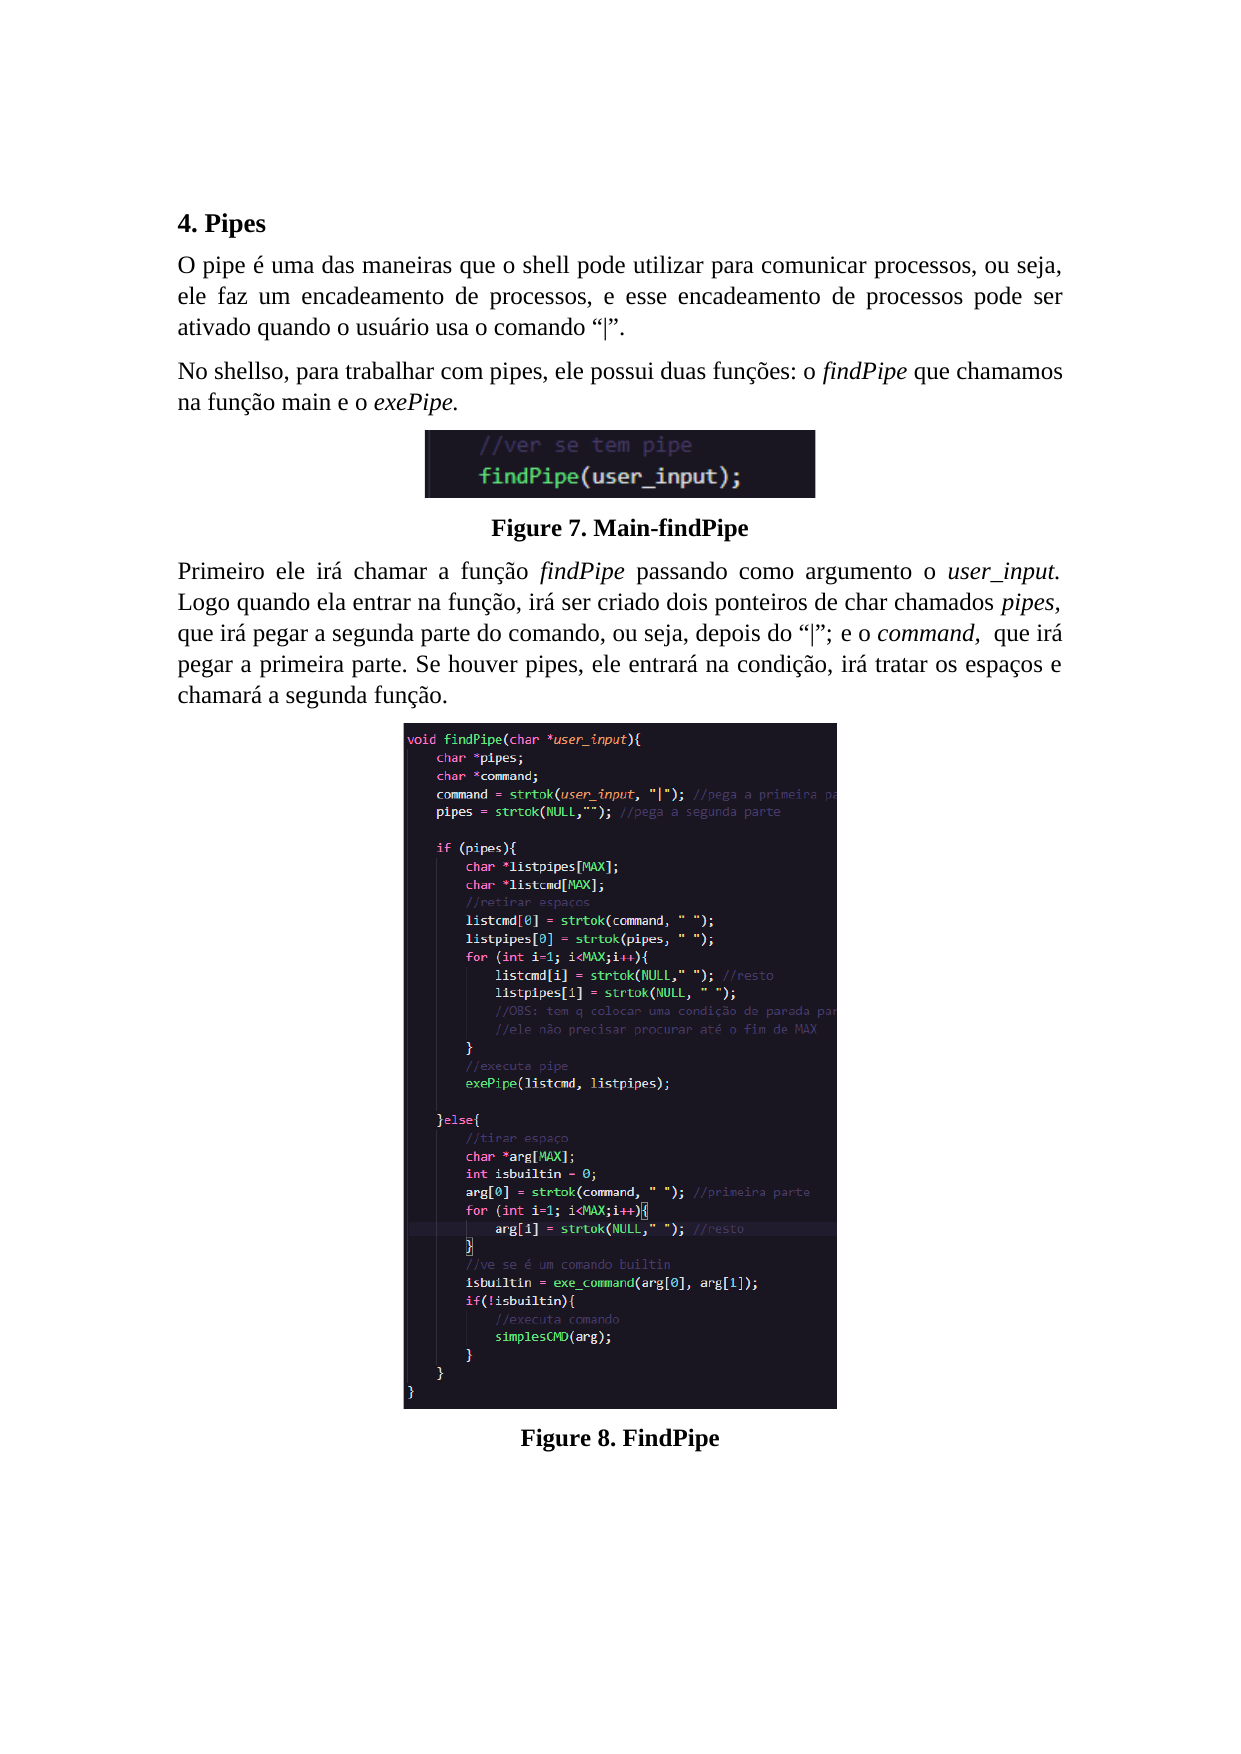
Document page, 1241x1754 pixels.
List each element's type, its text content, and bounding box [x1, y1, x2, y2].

text Primeiro ele irá chamar a função findPipe passando como argumento o user_input. Logo quando ela entrar na função, irá ser criado dois ponteiros de char chamados pipes, que irá pegar a segunda parte do comando, ou seja, depois do “|”; e o command, que irá pegar a primeira parte. Se houver pipes, ele entrará na condição, irá tratar os espaços e chamará a segunda função. [177, 556, 1063, 709]
picture [403, 723, 837, 1409]
text O pipe é uma das maneiras que o shell pode utilizar para comunicar processos, ou seja, ele faz um encadeamento de processos, e esse encadeamento de processos pode ser ativado quando o usuário usa o comando “|”. [177, 250, 1063, 341]
picture [424, 430, 816, 498]
text Figure 8. FindPipe [177, 1423, 1063, 1452]
subtitle 4. Pipes [177, 207, 1063, 238]
text No shellso, para trabalhar com pipes, ele possui duas funções: o findPipe que chamamos na função main e o exePipe. [177, 356, 1063, 416]
text Figure 7. Main-findPipe [177, 513, 1063, 541]
